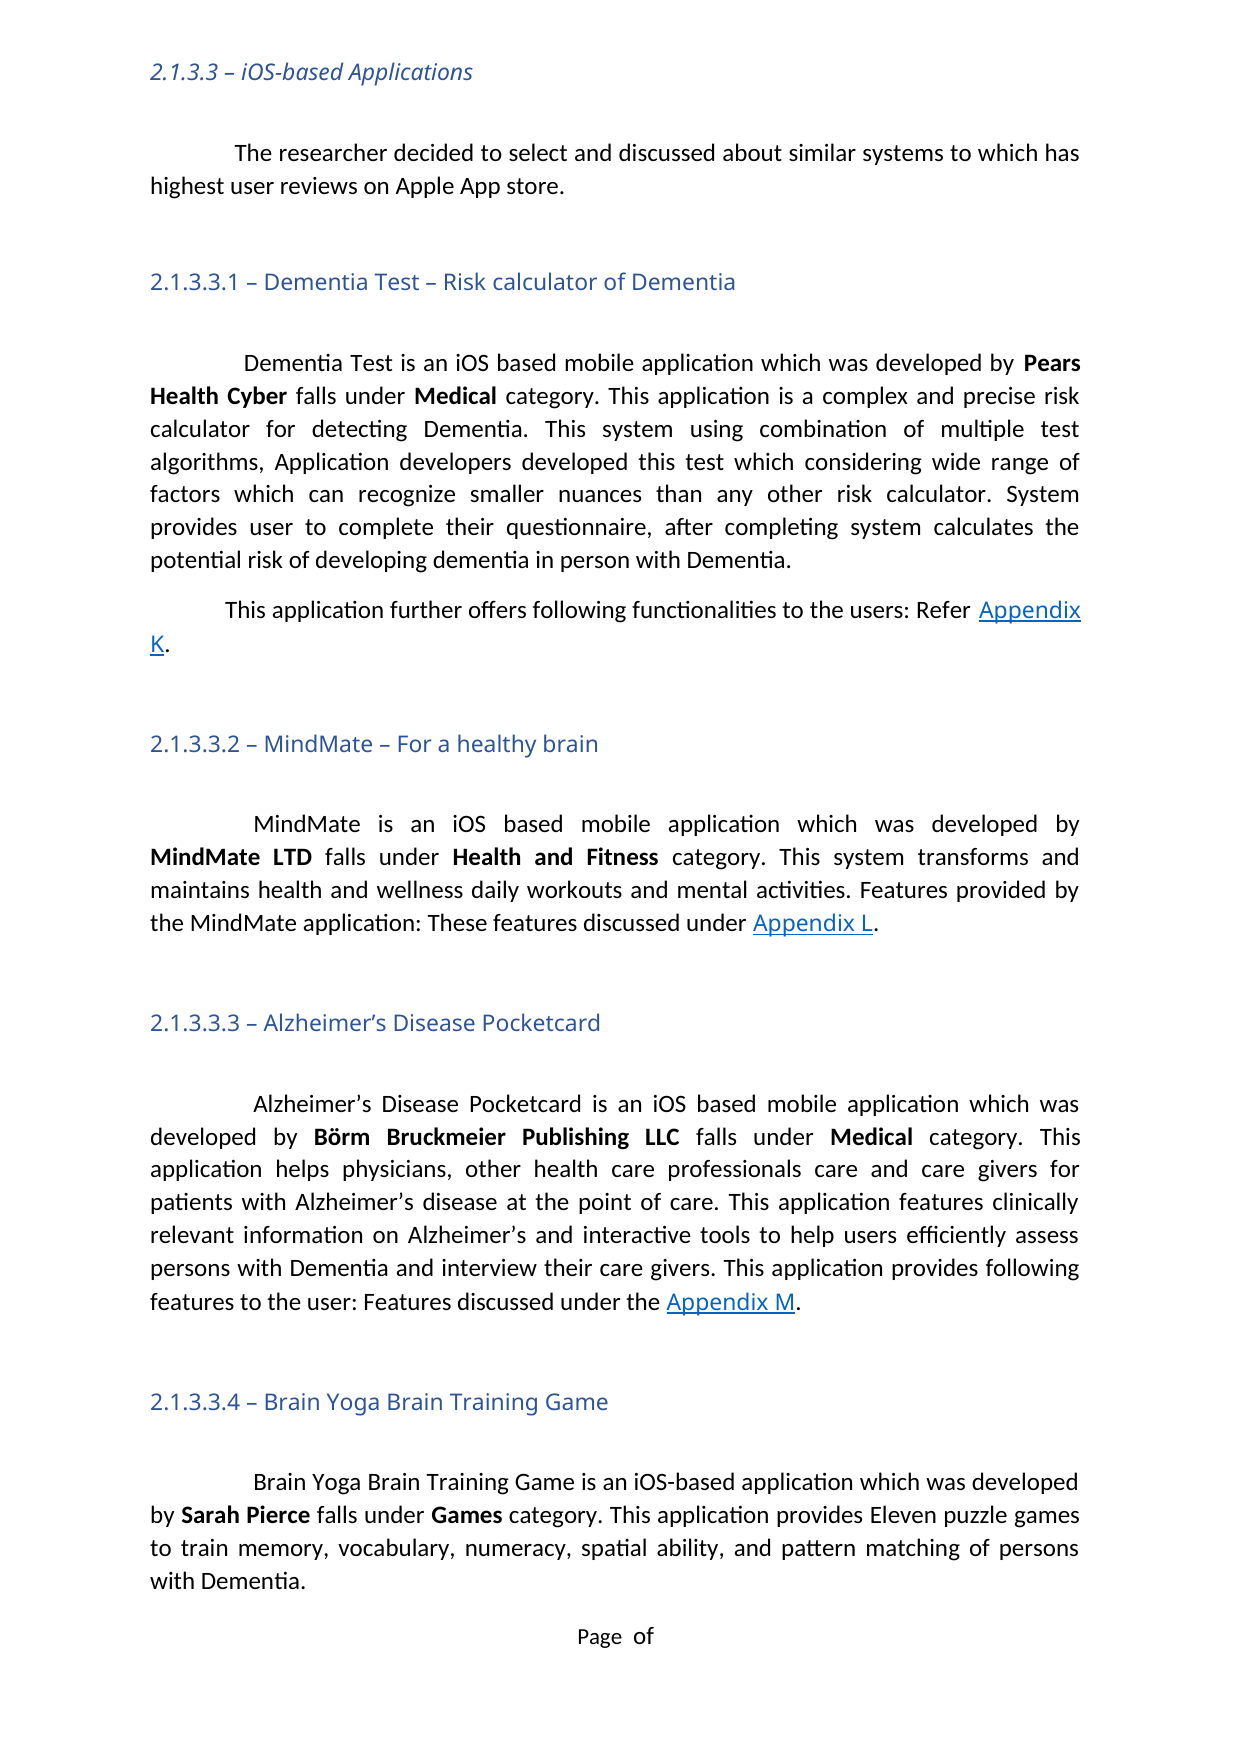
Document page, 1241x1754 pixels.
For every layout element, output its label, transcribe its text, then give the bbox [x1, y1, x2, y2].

text This application further offers following functionalities to the users: Refer Appendix K. [150, 594, 1081, 659]
subtitle 2.1.3.3.2 – MindMate – For a healthy brain [150, 728, 1081, 759]
subtitle 2.1.3.3.1 – Dementia Test – Risk calculator of Dementia [150, 266, 1081, 297]
text Brain Yoga Brain Training Game is an iOS-based application which was developed by Sarah Pierce falls under Games category. This application provides Eleven puzzle games to train memory, vocabulary, numeracy, spatial ability, and pattern matching of persons with Dementia. [150, 1466, 1081, 1595]
subtitle 2.1.3.3 – iOS-based Applications [150, 56, 1081, 87]
text MindMate is an iOS based mobile application which was developed by MindMate LTD falls under Health and Fitness category. This system transforms and maintains health and wellness daily workouts and mental activities. Features provided by the MindMate application: These features discussed under Appendix L. [150, 808, 1081, 938]
text Dementia Test is an iOS based mobile application which was developed by Pears Health Cyber falls under Medical category. This application is a complex and precise risk calculator for detecting Dementia. This system using combination of multiple test algorithms, Application developers developed this test which considering wide range of factors which can recognize smaller nuances than any other risk calculator. System provides user to complete their questionnaire, after completing system calculates the potential risk of developing dementia in person with Dementia. [150, 347, 1081, 575]
subtitle 2.1.3.3.3 – Alzheimer’s Disease Pocketcard [150, 1007, 1081, 1038]
text Alzheimer’s Disease Pocketcard is an iOS based mobile application which was developed by Börm Bruckmeier Publishing LLC falls under Medical category. This application helps physicians, other health care professionals care and care givers for patients with Alzheimer’s disease at the point of care. This application features clinically relevant information on Alzheimer’s and interactive tools to help users efficiently assess persons with Dementia and interview their care givers. This application provides following features to the user: Features discussed under the Appendix M. [150, 1088, 1081, 1317]
subtitle 2.1.3.3.4 – Brain Yoga Brain Training Game [150, 1385, 1081, 1417]
text The researcher decided to select and discussed about similar systems to which has highest user reviews on Apple App store. [150, 137, 1081, 200]
